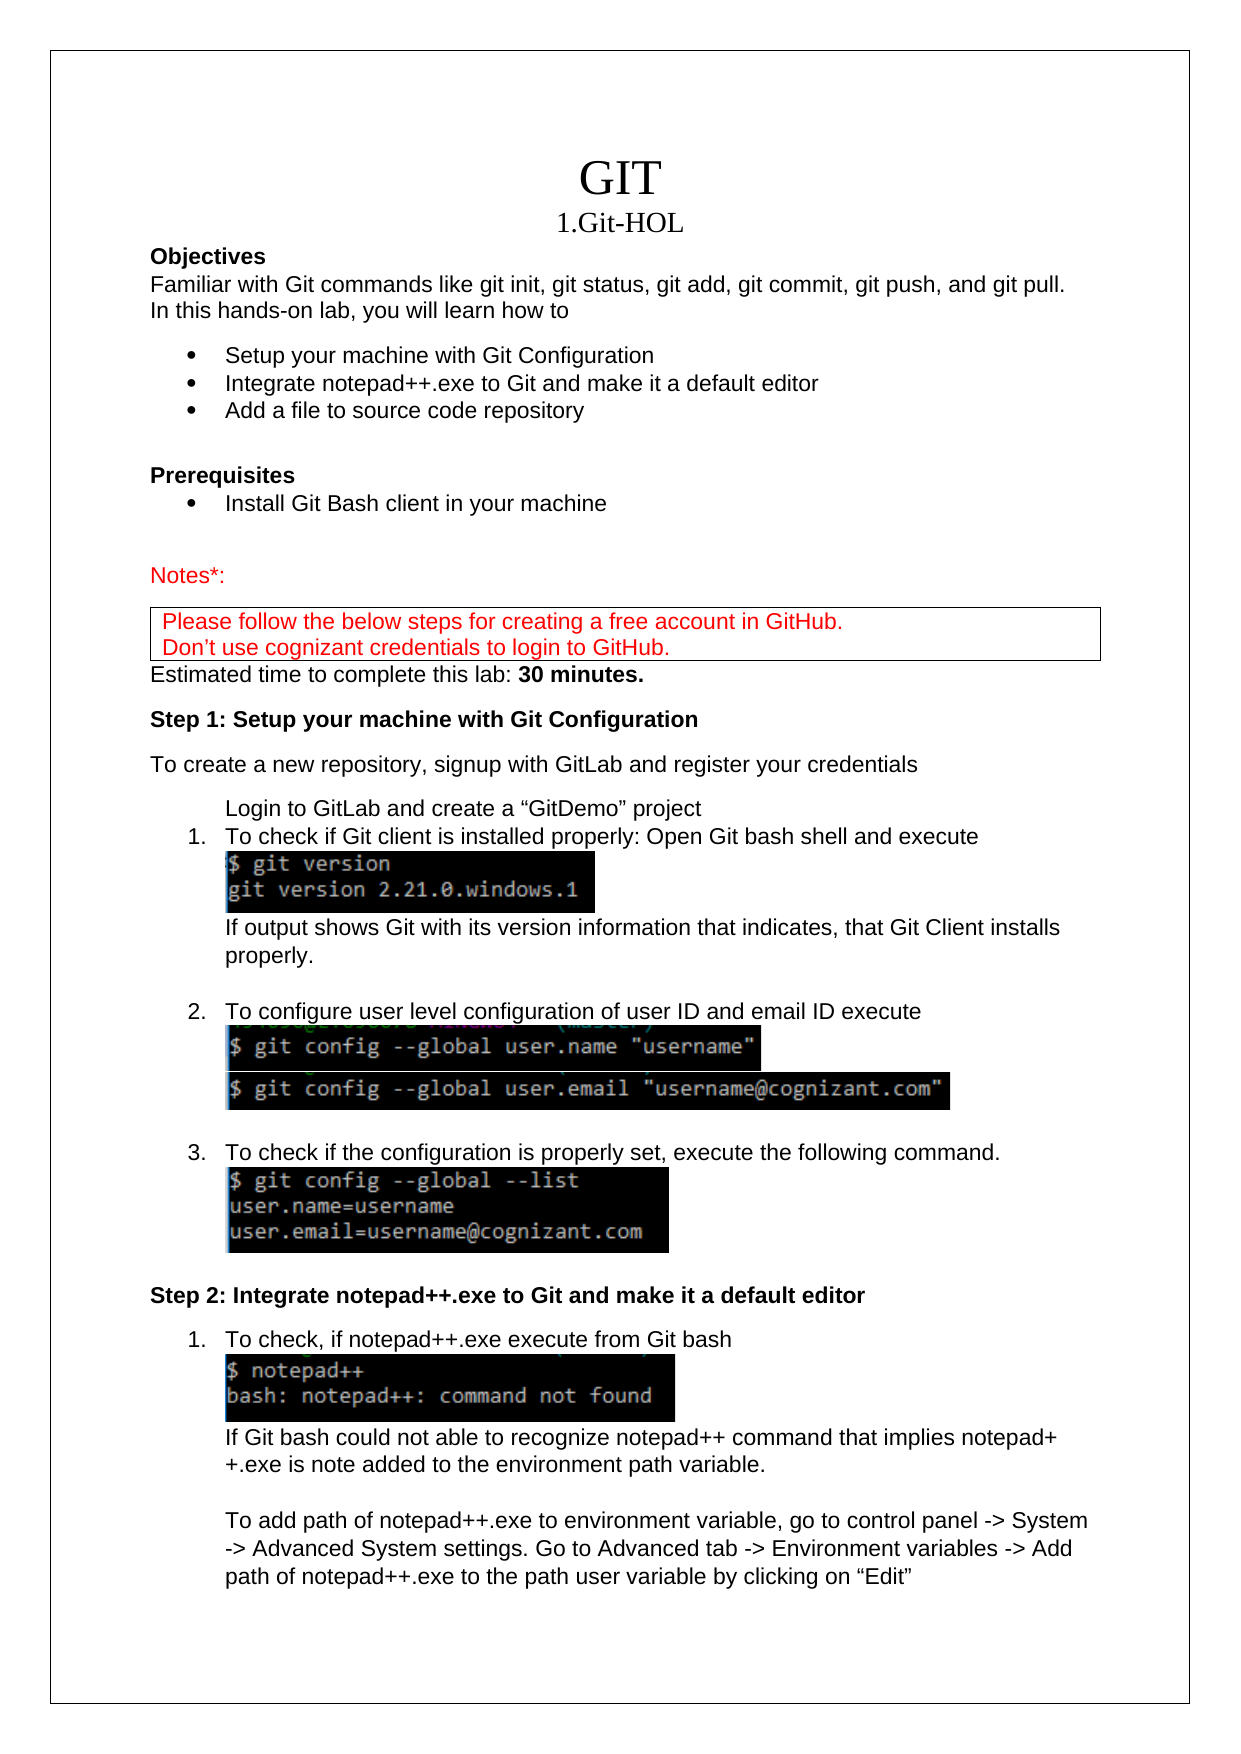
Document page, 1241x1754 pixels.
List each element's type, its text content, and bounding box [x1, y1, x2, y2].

text In this hands-on lab, you will learn how to [150, 297, 1090, 323]
text Step 2: Integrate notepad++.exe to Git and make it a default editor [150, 1282, 1090, 1308]
text GIT [150, 148, 1090, 205]
list To configure user level configuration of user ID and email ID execute [187, 998, 1090, 1024]
text Estimated time to complete this lab: 30 minutes. [150, 661, 1090, 688]
list To check, if notepad++.exe execute from Git bash [187, 1326, 1090, 1353]
text 1.Git-HOL [150, 205, 1090, 239]
text Notes*: [150, 562, 1090, 588]
text If output shows Git with its version information that indicates, that Git Client installs properly. [225, 914, 1090, 968]
text Familiar with Git commands like git init, git status, git add, git commit, git push, and git pull. [150, 271, 1090, 297]
text Login to GitLab and create a “GitDemo” project [225, 795, 1090, 822]
table_header Please follow the below steps for creating a free account in GitHub. Don’t use cognizant credentials to login to GitHub. [151, 608, 1100, 660]
list To check if Git client is installed properly: Open Git bash shell and execute [187, 823, 1090, 849]
list Setup your machine with Git Configuration [187, 342, 1090, 368]
list Add a file to source code repository [187, 397, 1090, 424]
text Objectives [150, 243, 1090, 269]
list To check if the configuration is properly set, execute the following command. [187, 1139, 1090, 1166]
picture [225, 1025, 762, 1071]
text To add path of notepad++.exe to environment variable, go to control panel -> System -> Advanced System settings. Go to Advanced tab -> Environment variables -> Add path of notepad++.exe to the path user variable by clicking on “Edit” [225, 1507, 1090, 1589]
text If Git bash could not able to recognize notepad++ command that implies notepad++.exe is note added to the environment path variable. [225, 1423, 1090, 1478]
text Prerequisites [150, 462, 1090, 488]
picture [225, 1072, 951, 1110]
picture [225, 851, 595, 913]
list Integrate notepad++.exe to Git and make it a default editor [187, 369, 1090, 396]
picture [225, 1354, 675, 1422]
text Step 1: Setup your machine with Git Configuration [150, 706, 1090, 732]
text To create a new repository, signup with GitLab and register your credentials [150, 751, 1090, 777]
picture [225, 1167, 669, 1253]
list Install Git Bash client in your machine [187, 489, 1090, 516]
